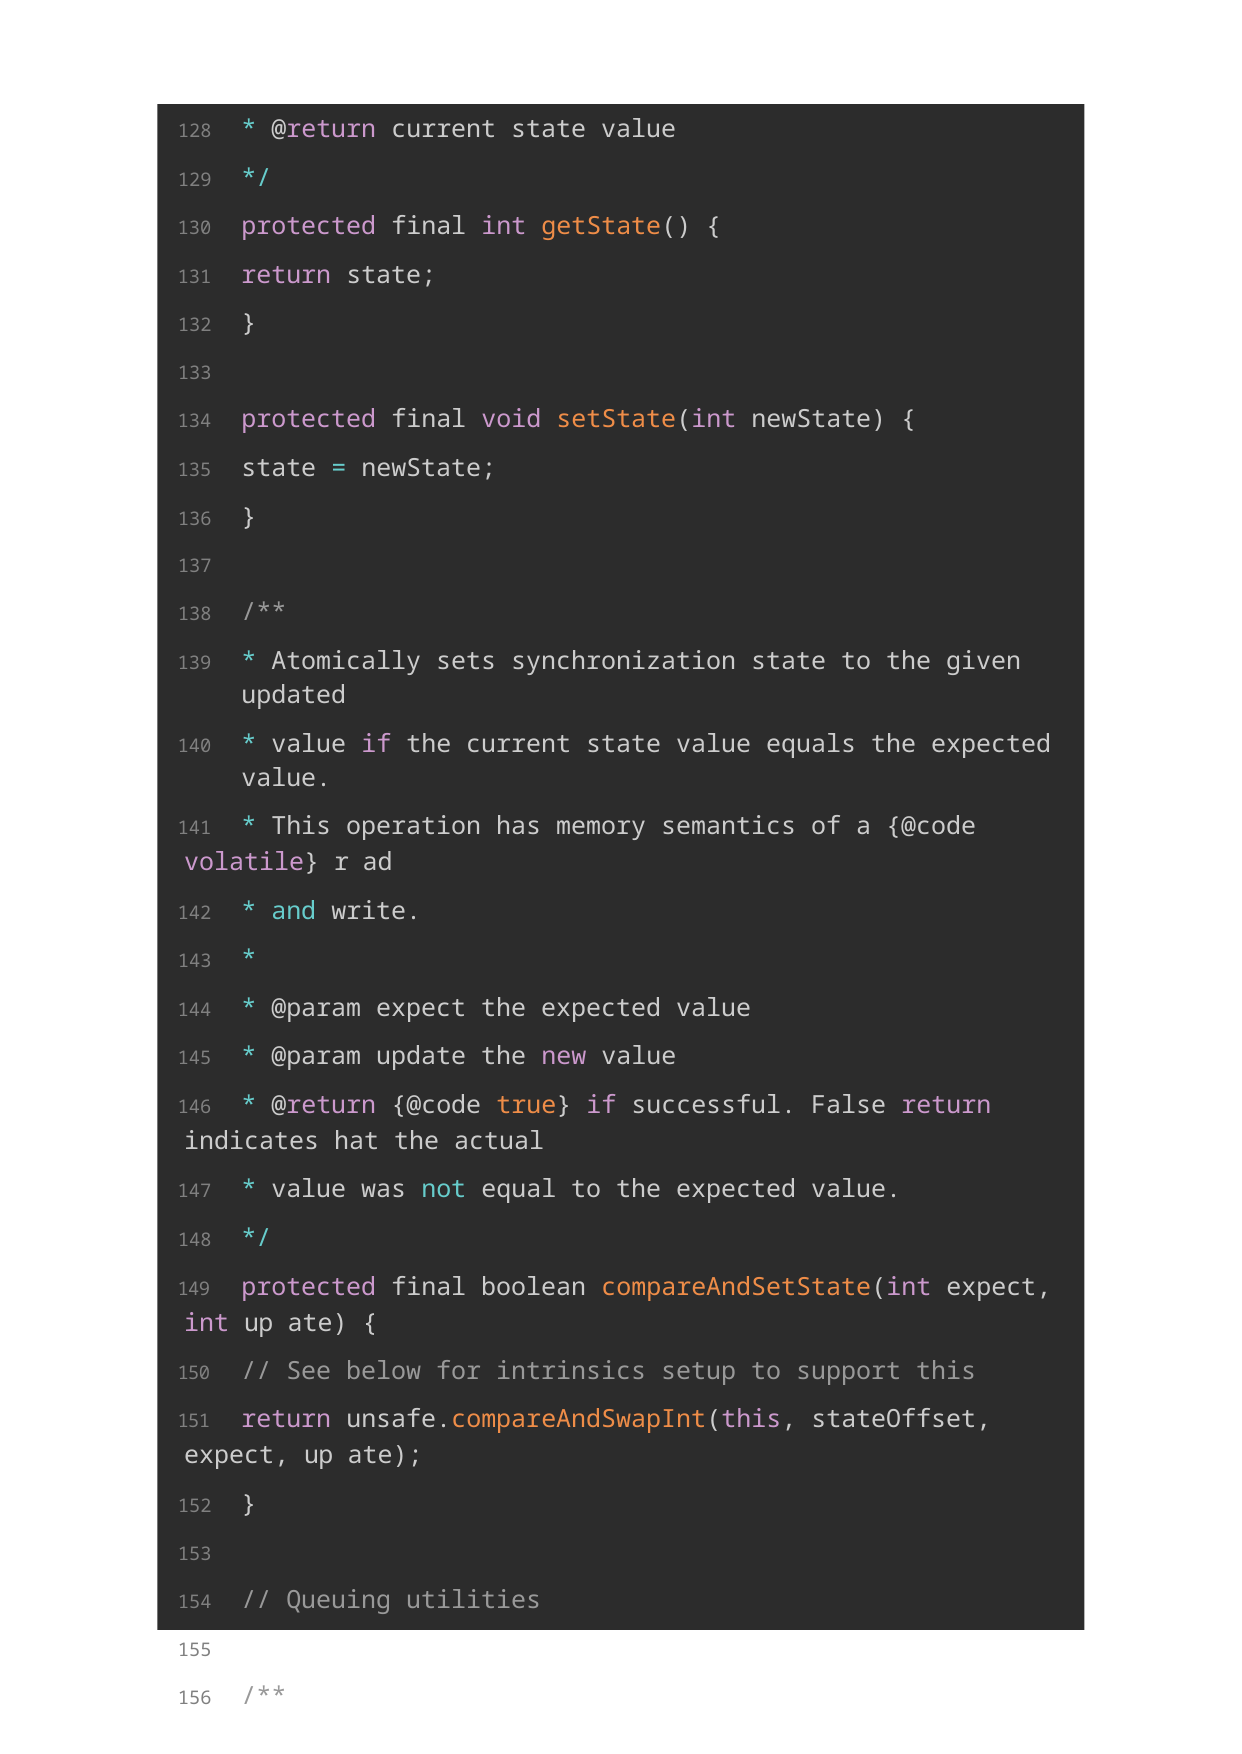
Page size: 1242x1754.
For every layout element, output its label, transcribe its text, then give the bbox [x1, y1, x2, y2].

text 148 */ [178, 1219, 1135, 1254]
list protected final void setState(int newState) { [177, 401, 1135, 435]
list protected final int getState() { [177, 208, 1135, 242]
text 138 /** [178, 594, 1135, 628]
list return unsafe.compareAndSwapInt(this, stateOffset, expect, up ate); [177, 1401, 1080, 1471]
list // See below for intrinsics setup to support this [177, 1353, 1135, 1387]
text 153 [178, 1540, 1135, 1566]
list return state; [177, 257, 1135, 291]
text 128 * @return current state value [178, 111, 1135, 145]
text 154 // Queuing utilities [178, 1582, 1135, 1616]
text 132 } [178, 305, 1135, 339]
list * Atomically sets synchronization state to the given updated [177, 643, 1135, 711]
list * @return {@code true} if successful. False return indicates hat the actual [177, 1087, 1066, 1157]
text 136 } [178, 498, 1135, 532]
text 133 [178, 359, 1135, 385]
list * This operation has memory semantics of a {@code volatile} r ad [177, 808, 1080, 878]
text 143 * [178, 941, 1135, 975]
list * value if the current state value equals the expected value. [177, 725, 1135, 793]
list * and write. [177, 892, 1135, 926]
list * @param update the new value [177, 1038, 1135, 1072]
list state = newState; [177, 449, 1135, 484]
list * @param expect the expected value [177, 989, 1135, 1023]
list * value was not equal to the expected value. [177, 1171, 1135, 1205]
text 137 [178, 552, 1135, 578]
text 156 /** [178, 1677, 1135, 1712]
list protected final boolean compareAndSetState(int expect, int up ate) { [177, 1268, 1080, 1338]
text 129 */ [178, 159, 1135, 193]
text 155 [178, 1636, 1135, 1661]
text 152 } [178, 1486, 1135, 1520]
